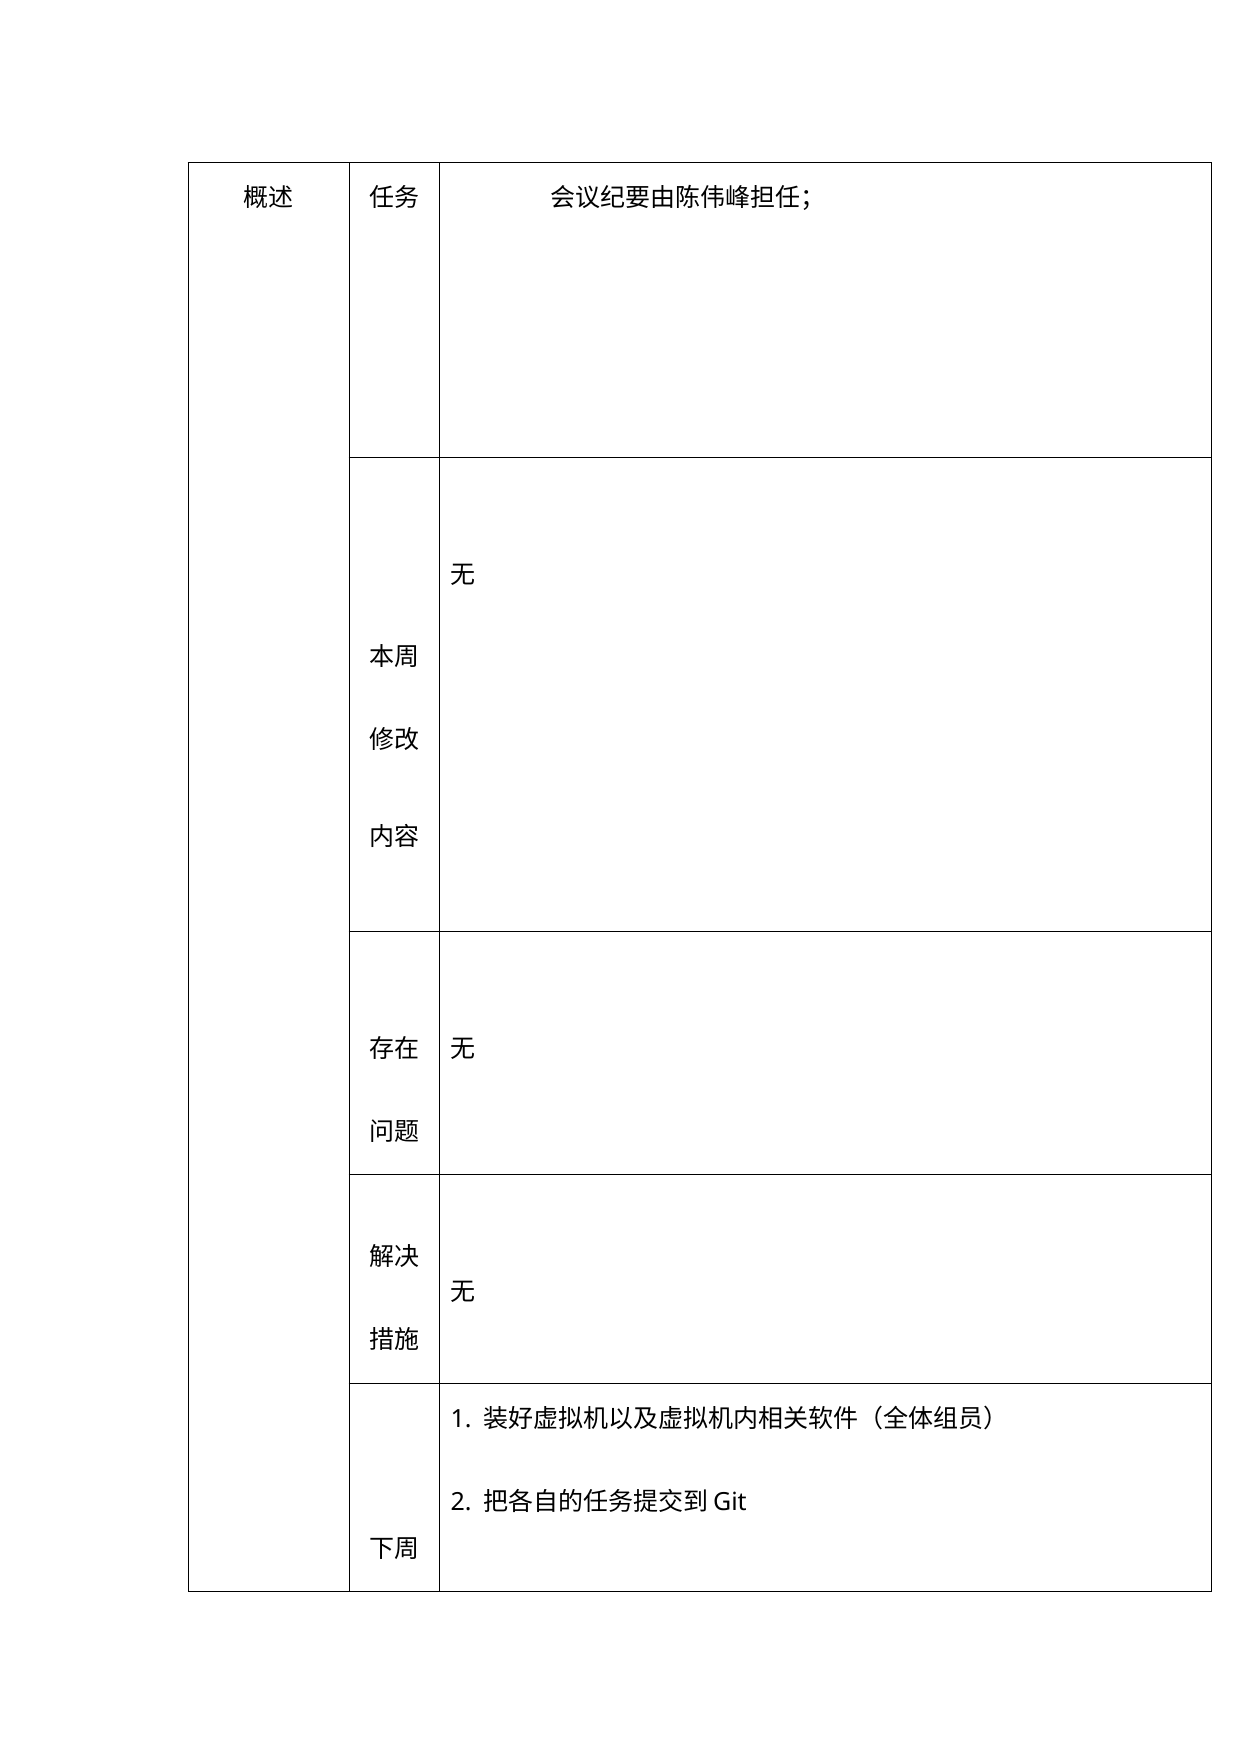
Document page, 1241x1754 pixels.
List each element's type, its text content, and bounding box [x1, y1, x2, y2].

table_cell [440, 163, 1211, 457]
table_cell 本周 修改内容 [350, 458, 439, 931]
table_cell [440, 1384, 1211, 1591]
table_cell 下周任务 [350, 1384, 439, 1591]
table_cell 无 [440, 932, 1211, 1174]
table_cell 解决 措施 [350, 1175, 439, 1383]
table_cell 存在 问题 [350, 932, 439, 1174]
table_cell 无 [440, 458, 1211, 931]
table_cell 无 [440, 1175, 1211, 1383]
table_cell 本周任务 [350, 163, 439, 457]
